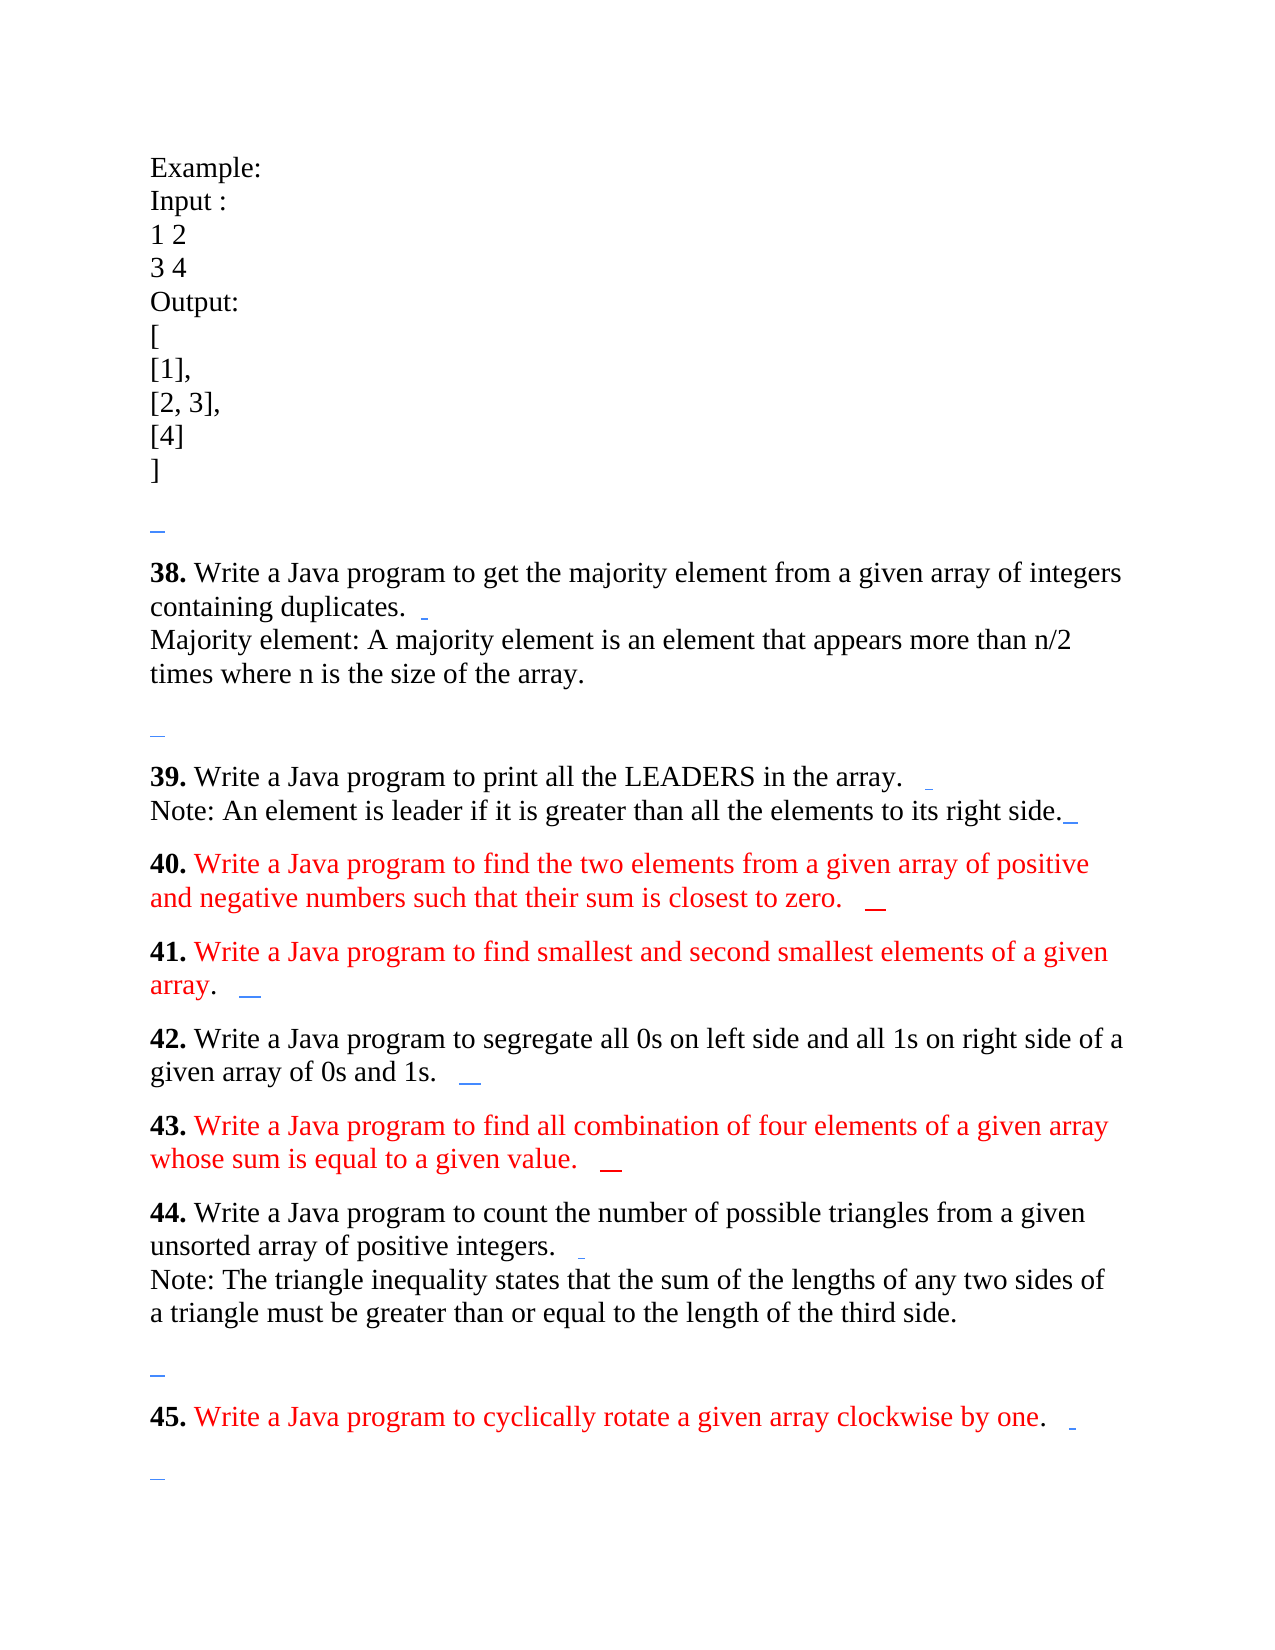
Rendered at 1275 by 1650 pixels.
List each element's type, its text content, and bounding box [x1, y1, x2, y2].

text 43. Write a Java program to find all combination of four elements of a given array whose sum is equal to a given value. [150, 1108, 1125, 1175]
text 39. Write a Java program to print all the LEADERS in the array. Note: An element is leader if it is greater than all the elements to its right side. [150, 759, 1125, 827]
text Example: Input : 1 2 3 4 Output: [ [1], [2, 3], [4] ] [150, 150, 1125, 485]
text 38. Write a Java program to get the majority element from a given array of integers containing duplicates. Majority element: A majority element is an element that appears more than n/2 times where n is the size of the array. [150, 555, 1125, 689]
text 44. Write a Java program to count the number of possible triangles from a given unsorted array of positive integers. Note: The triangle inequality states that the sum of the lengths of any two sides of a triangle must be greater than or equal to the length of the third side. [150, 1195, 1125, 1329]
text 40. Write a Java program to find the two elements from a given array of positive and negative numbers such that their sum is closest to zero. [150, 847, 1125, 914]
text 45. Write a Java program to cyclically rotate a given array clockwise by one. [150, 1399, 1125, 1433]
text 42. Write a Java program to segregate all 0s on left side and all 1s on right side of a given array of 0s and 1s. [150, 1021, 1125, 1088]
text 41. Write a Java program to find smallest and second smallest elements of a given array. [150, 934, 1125, 1001]
